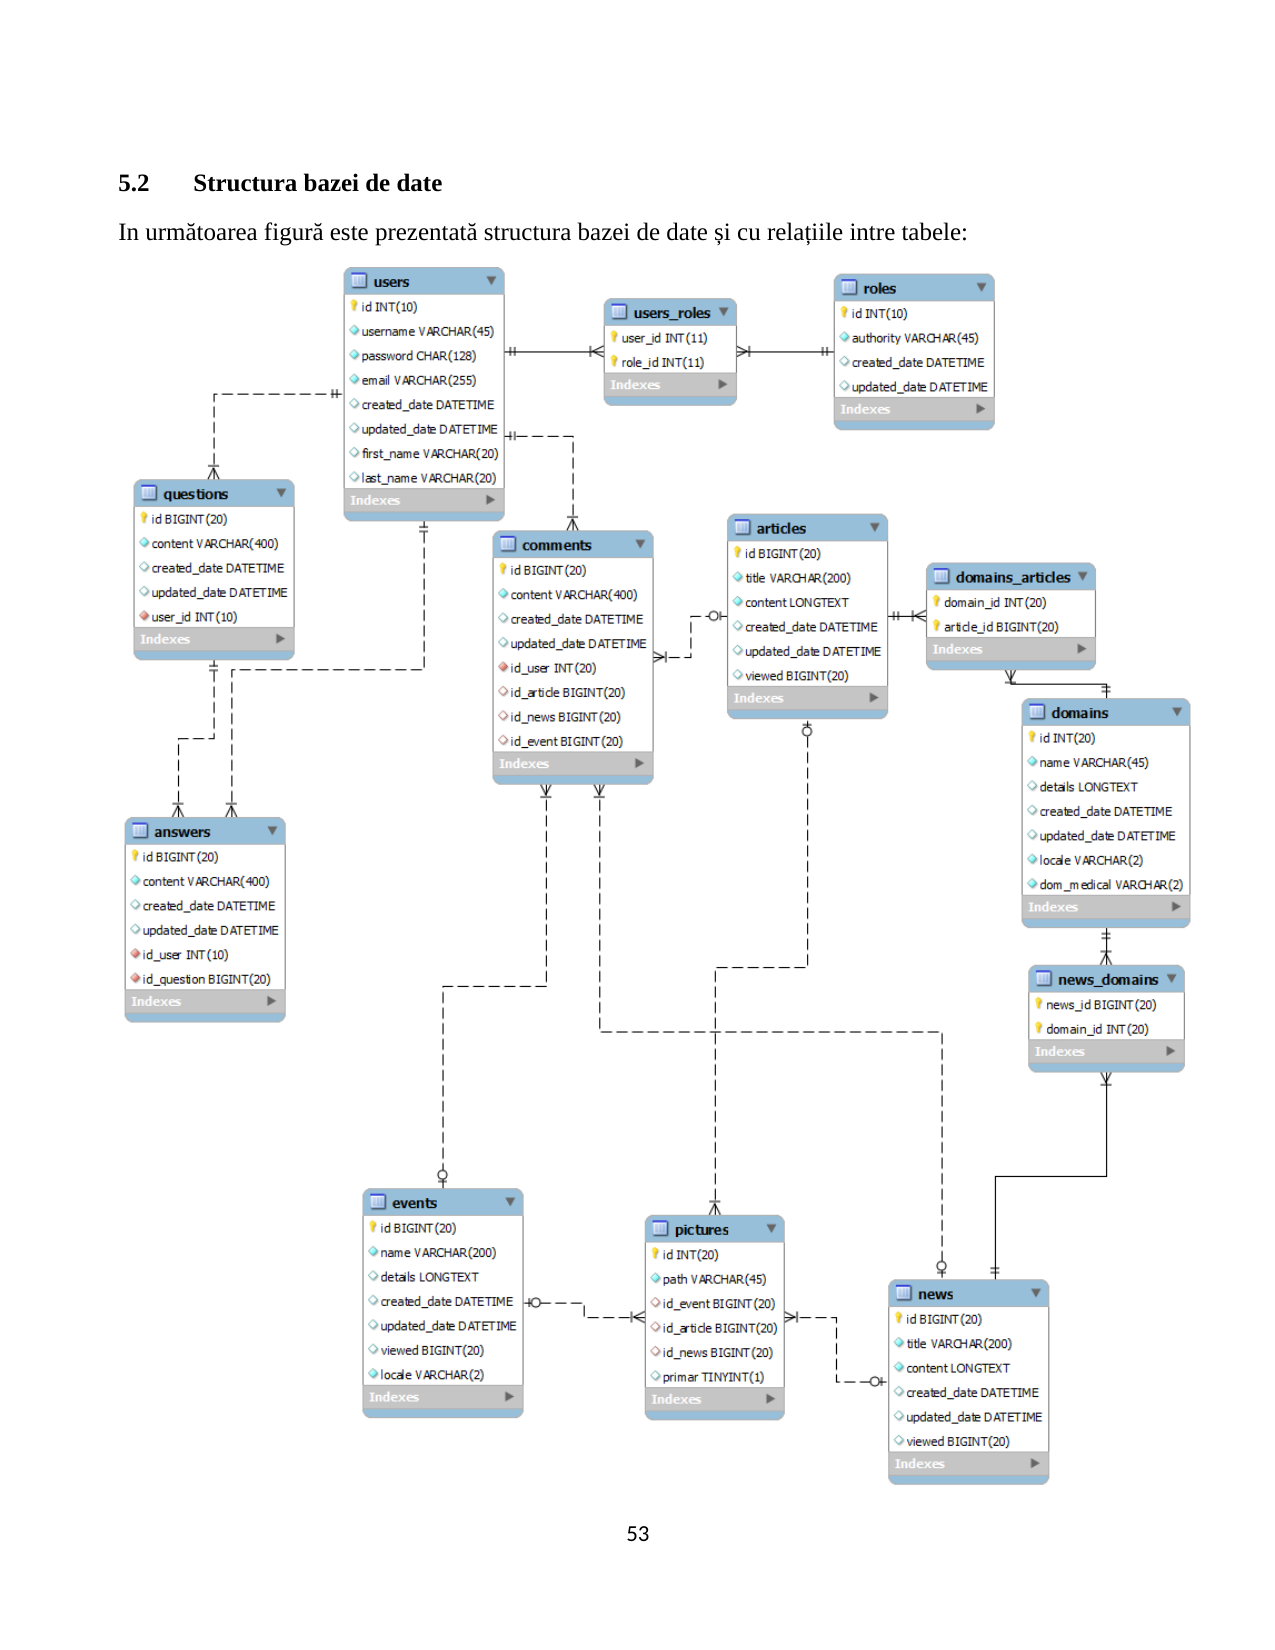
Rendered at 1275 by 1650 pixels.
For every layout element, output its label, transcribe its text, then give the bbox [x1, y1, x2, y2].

text In următoarea figură este prezentată structura bazei de date și cu relațiile intre tabele: [118, 217, 1157, 246]
text 5.2 Structura bazei de date [118, 168, 1157, 197]
picture [118, 267, 1205, 1506]
